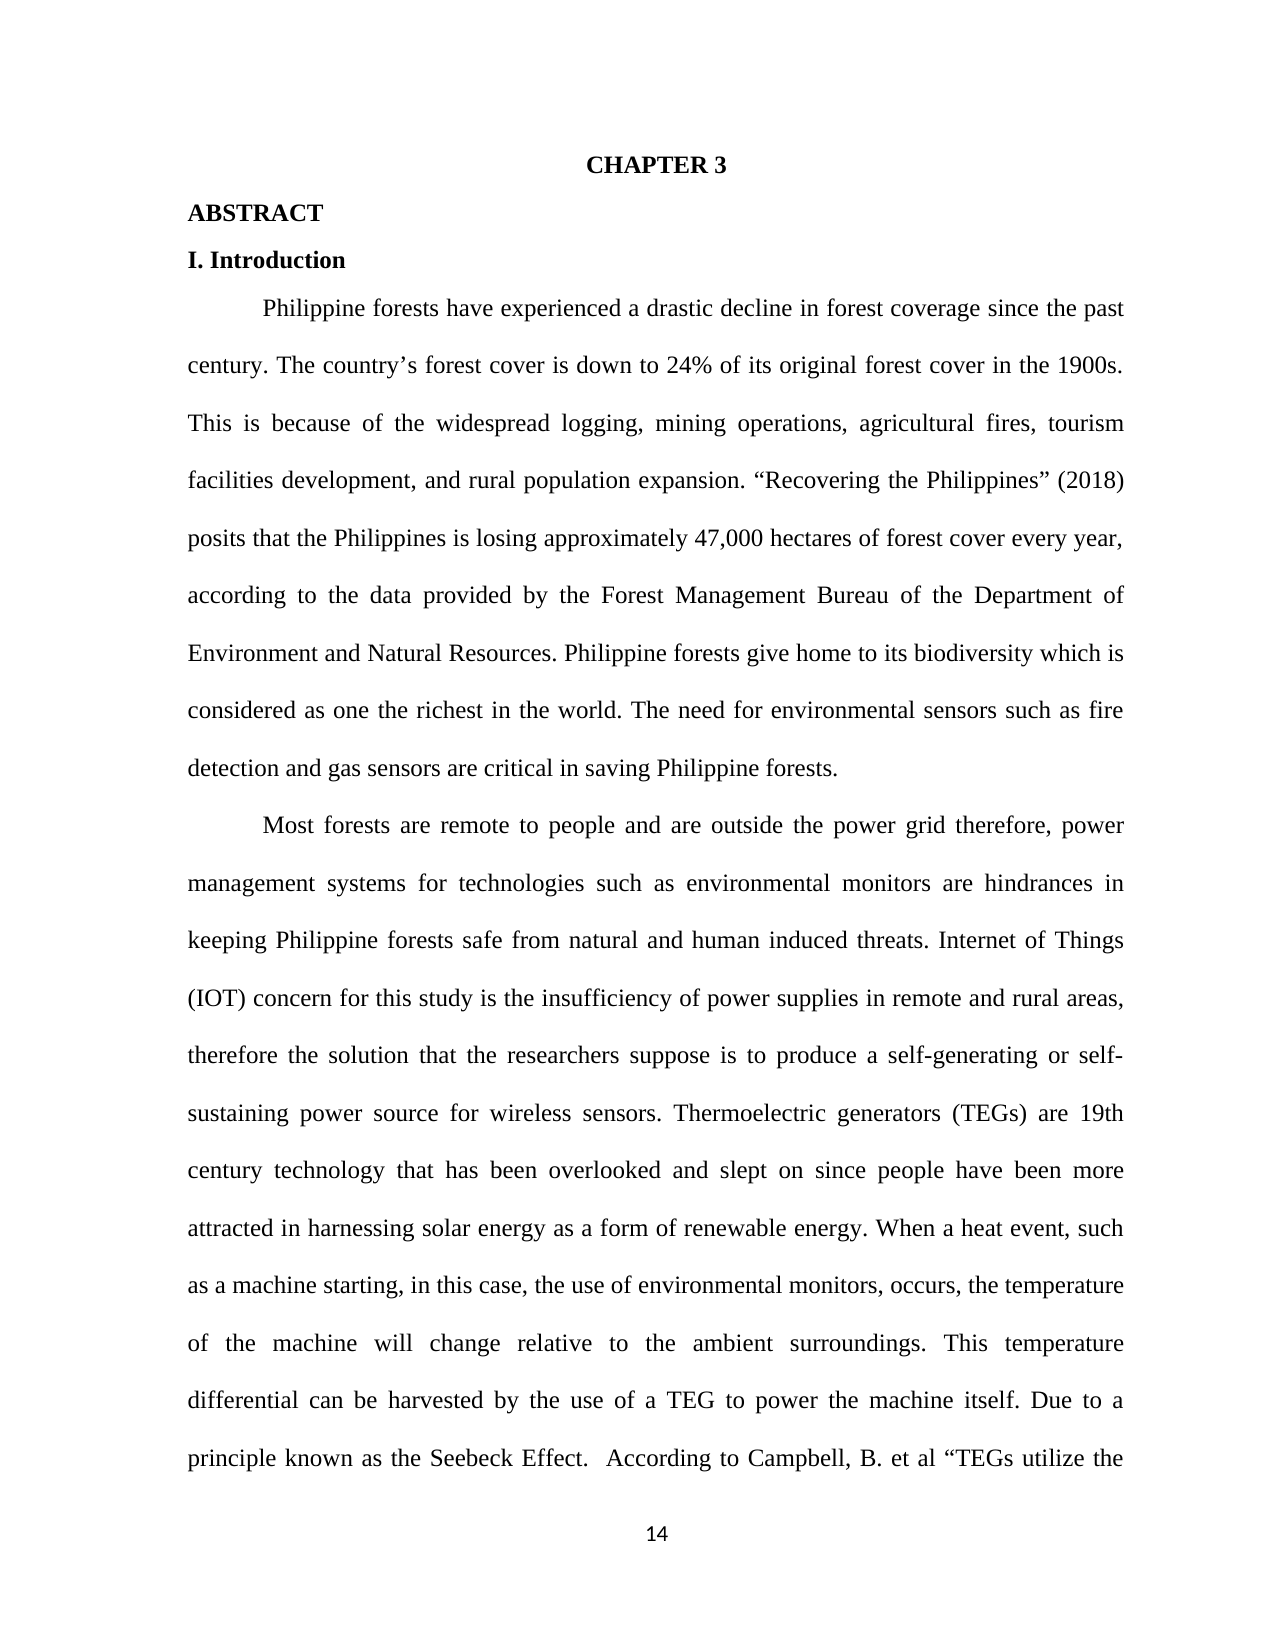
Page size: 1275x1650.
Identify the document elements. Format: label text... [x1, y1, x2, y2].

text CHAPTER 3 [187, 150, 1125, 179]
text I. Introduction [187, 245, 1125, 274]
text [187, 811, 1125, 1472]
text ABSTRACT [187, 198, 1125, 226]
text Philippine forests have experienced a drastic decline in forest coverage since the past century. The country’s forest cover is down to 24% of its original forest cover in the 1900s. This is because of the widespread logging, mining operations, agricultural fires, tourism facilities development, and rural population expansion. “Recovering the Philippines” (2018) posits that the Philippines is losing approximately 47,000 hectares of forest cover every year, according to the data provided by the Forest Management Bureau of the Department of Environment and Natural Resources. Philippine forests give home to its biodiversity which is considered as one the richest in the world. The need for environmental sensors such as fire detection and gas sensors are critical in saving Philippine forests. [187, 293, 1125, 782]
